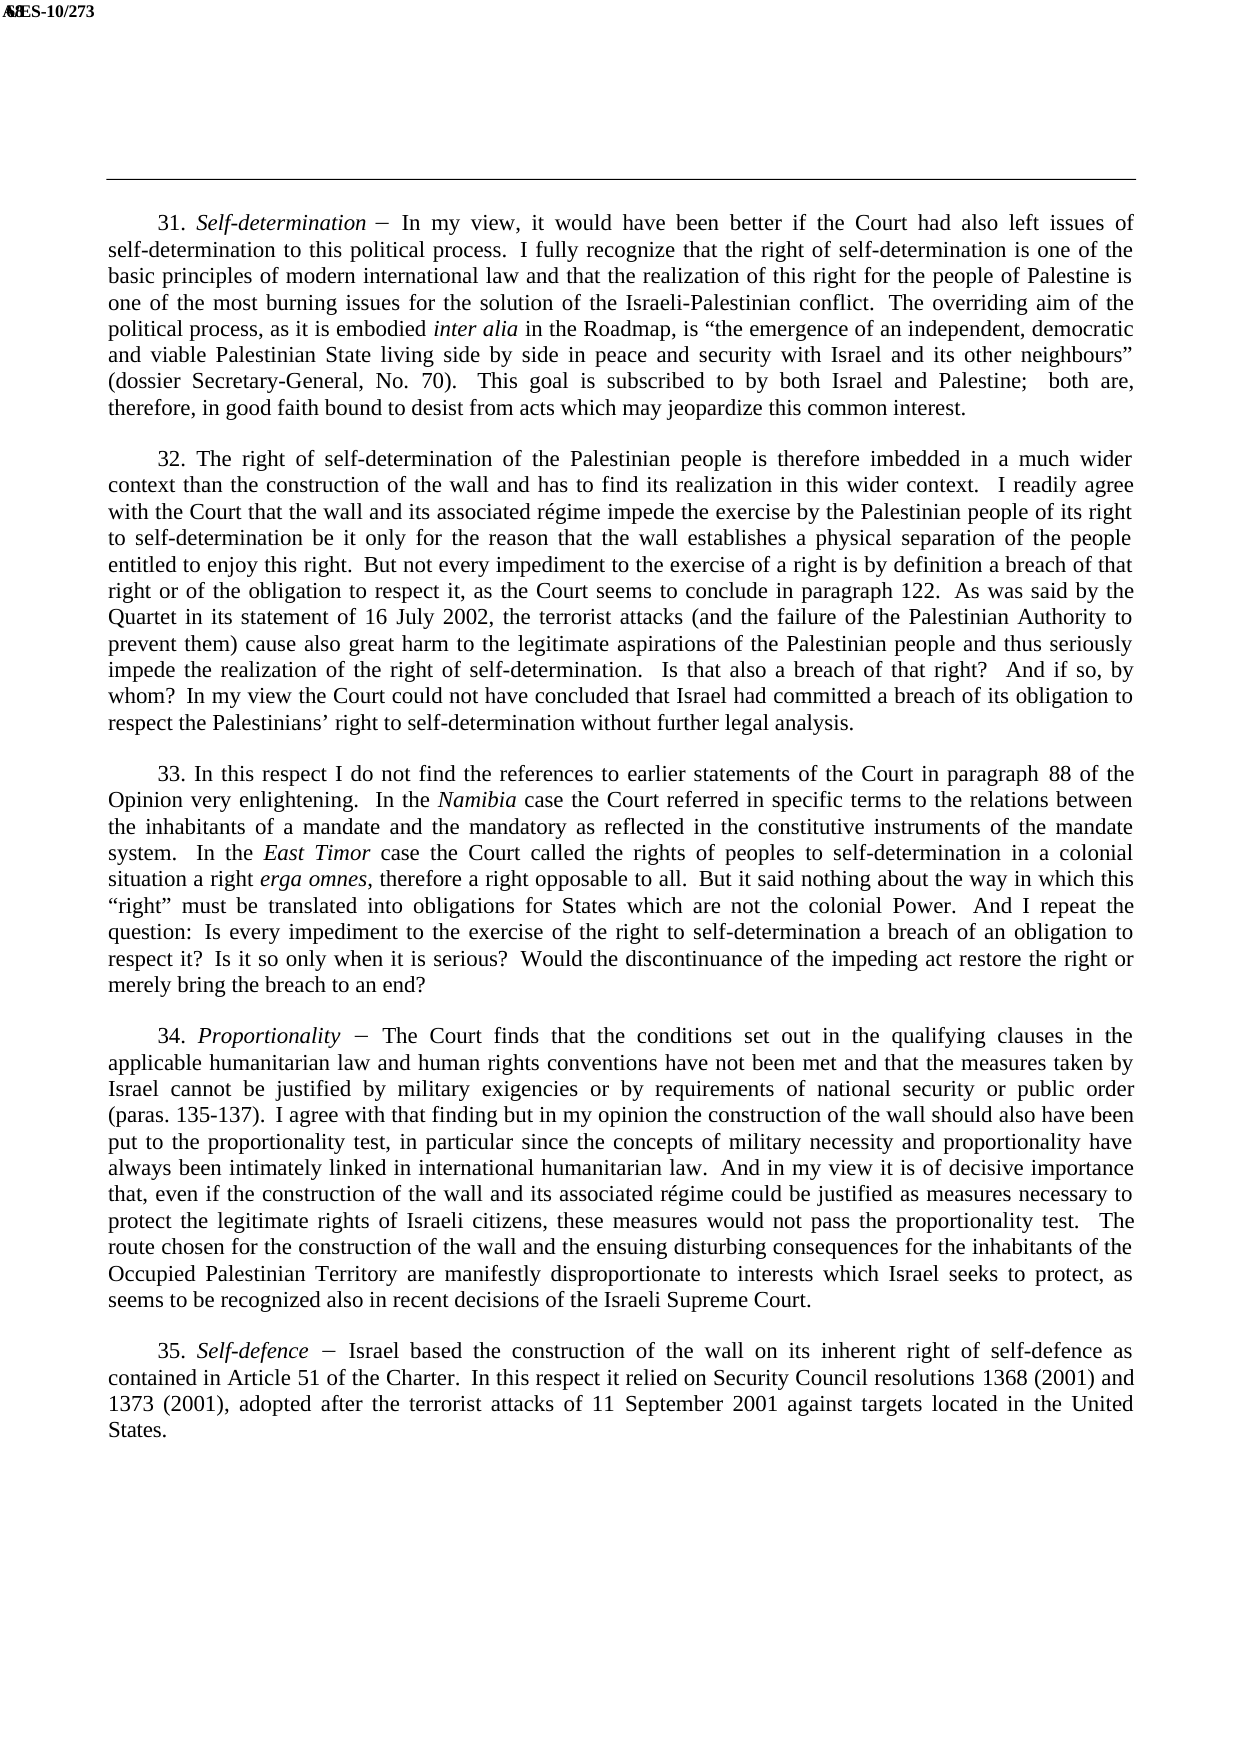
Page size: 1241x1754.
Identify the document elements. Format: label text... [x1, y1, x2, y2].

list In this respect I do not find the references to earlier statements of the Court in paragraph 88 of the Opinion very enlightening. In the Namibia case the Court referred in specific terms to the relations between the inhabitants of a mandate and the mandatory as reflected in the constitutive instruments of the mandate system. In the East Timor case the Court called the rights of peoples to self-determination in a colonial situation a right erga omnes, therefore a right opposable to all. But it said nothing about the way in which this “right” must be translated into obligations for States which are not the colonial Power. And I repeat the question: Is every impediment to the exercise of the right to self-determination a breach of an obligation to respect it? Is it so only when it is serious? Would the discontinuance of the impeding act restore the right or merely bring the breach to an end? [108, 760, 1134, 997]
list Self-determination  In my view, it would have been better if the Court had also left issues of self-determination to this political process. I fully recognize that the right of self-determination is one of the basic principles of modern international law and that the realization of this right for the people of Palestine is one of the most burning issues for the solution of the Israeli-Palestinian conflict. The overriding aim of the political process, as it is embodied inter alia in the Roadmap, is “the emergence of an independent, democratic and viable Palestinian State living side by side in peace and security with Israel and its other neighbours” (dossier Secretary-General, No. 70). This goal is subscribed to by both Israel and Palestine; both are, therefore, in good faith bound to desist from acts which may jeopardize this common interest. [108, 209, 1134, 420]
list Self-defence  Israel based the construction of the wall on its inherent right of self-defence as contained in Article 51 of the Charter. In this respect it relied on Security Council resolutions 1368 (2001) and 1373 (2001), adopted after the terrorist attacks of 11 September 2001 against targets located in the United States. [108, 1337, 1134, 1443]
list The right of self-determination of the Palestinian people is therefore imbedded in a much wider context than the construction of the wall and has to find its realization in this wider context. I readily agree with the Court that the wall and its associated régime impede the exercise by the Palestinian people of its right to self-determination be it only for the reason that the wall establishes a physical separation of the people entitled to enjoy this right. But not every impediment to the exercise of a right is by definition a breach of that right or of the obligation to respect it, as the Court seems to conclude in paragraph 122. As was said by the Quartet in its statement of 16 July 2002, the terrorist attacks (and the failure of the Palestinian Authority to prevent them) cause also great harm to the legitimate aspirations of the Palestinian people and thus seriously impede the realization of the right of self-determination. Is that also a breach of that right? And if so, by whom? In my view the Court could not have concluded that Israel had committed a breach of its obligation to respect the Palestinians’ right to self-determination without further legal analysis. [108, 445, 1134, 735]
list Proportionality  The Court finds that the conditions set out in the qualifying clauses in the applicable humanitarian law and human rights conventions have not been met and that the measures taken by Israel cannot be justified by military exigencies or by requirements of national security or public order (paras. 135-137). I agree with that finding but in my opinion the construction of the wall should also have been put to the proportionality test, in particular since the concepts of military necessity and proportionality have always been intimately linked in international humanitarian law. And in my view it is of decisive importance that, even if the construction of the wall and its associated régime could be justified as measures necessary to protect the legitimate rights of Israeli citizens, these measures would not pass the proportionality test. The route chosen for the construction of the wall and the ensuing disturbing consequences for the inhabitants of the Occupied Palestinian Territory are manifestly disproportionate to interests which Israel seeks to protect, as seems to be recognized also in recent decisions of the Israeli Supreme Court. [108, 1022, 1134, 1312]
